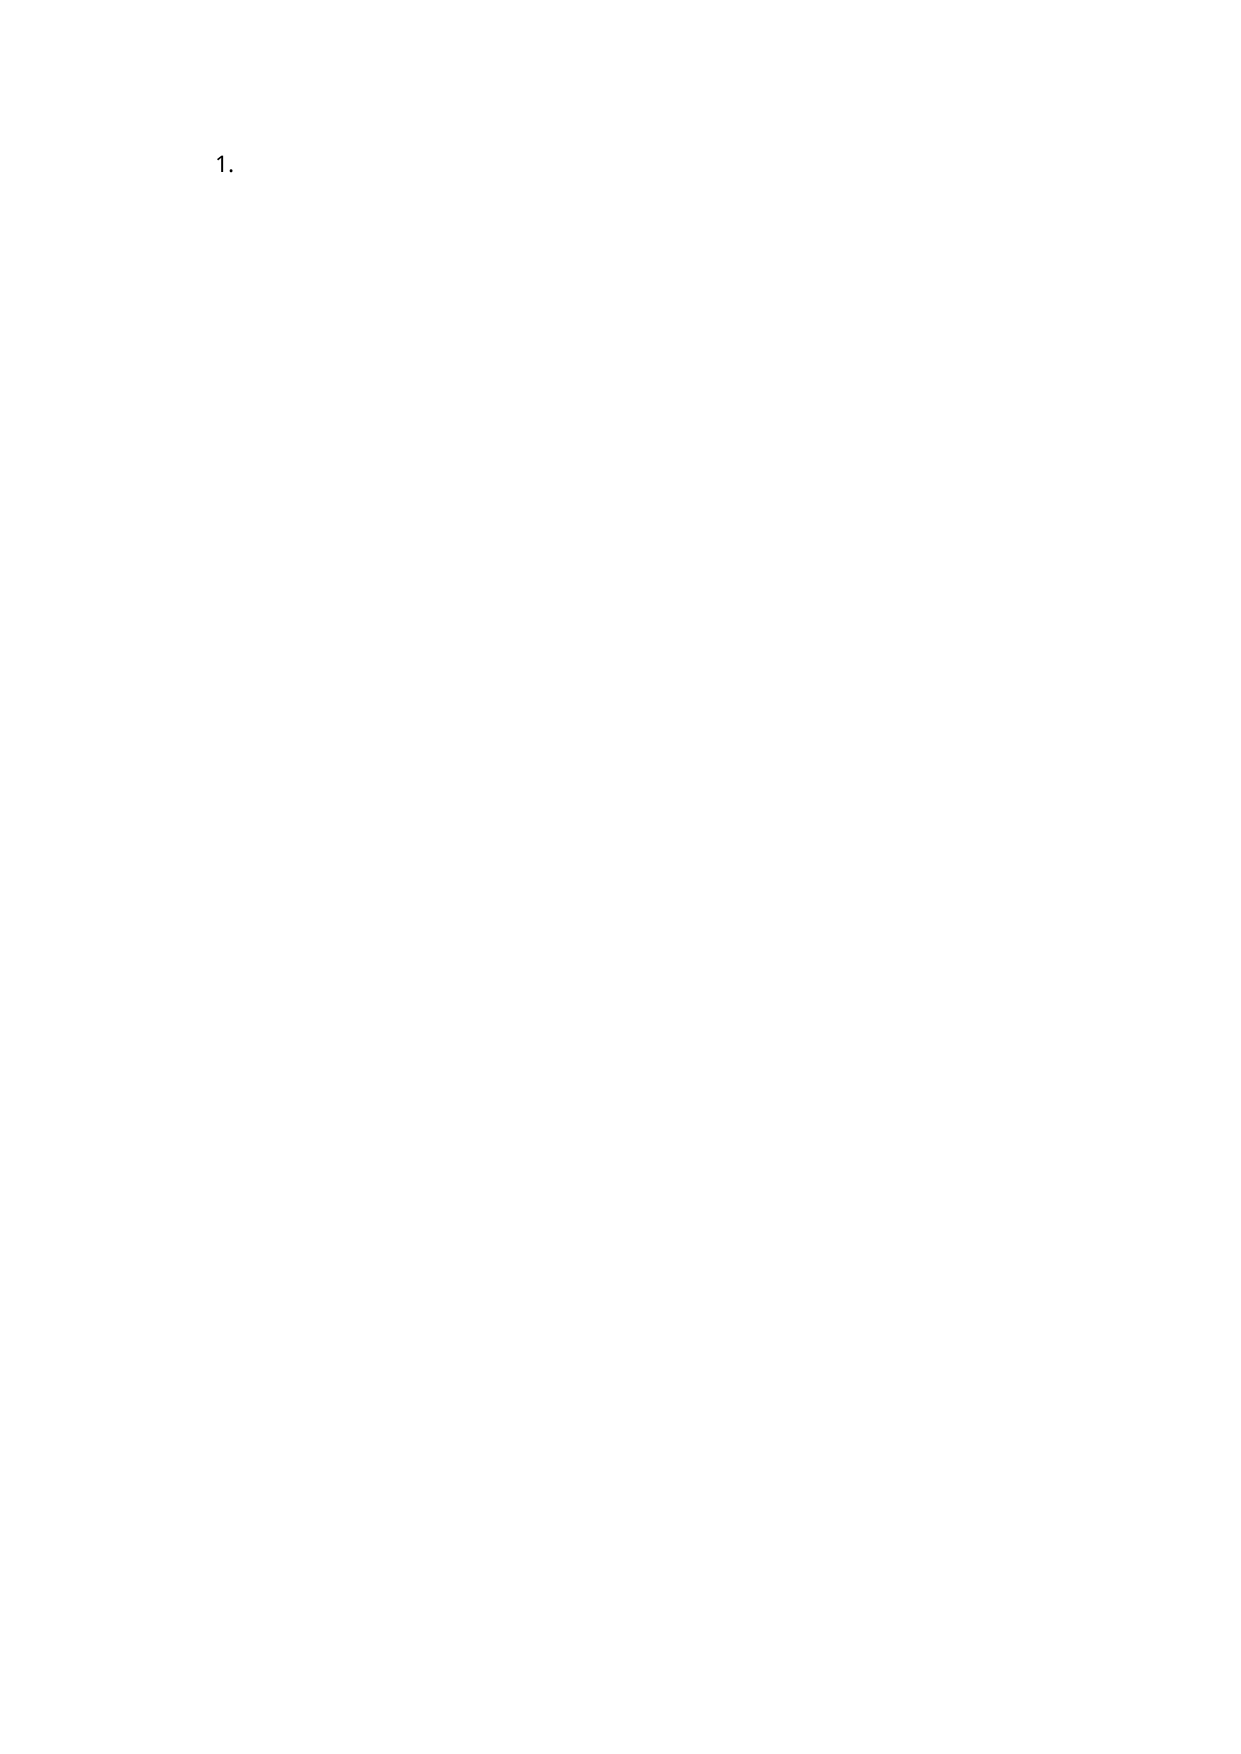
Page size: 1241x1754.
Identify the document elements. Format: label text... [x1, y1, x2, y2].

list Una vez realizado el recorrido de aprendizaje de su Módulo I, desarrolle la siguiente Actividad de Aprendizaje “Aplicando el proceso administrativo a mi futuro emprendimiento o MIPYME”. [215, 148, 1063, 179]
